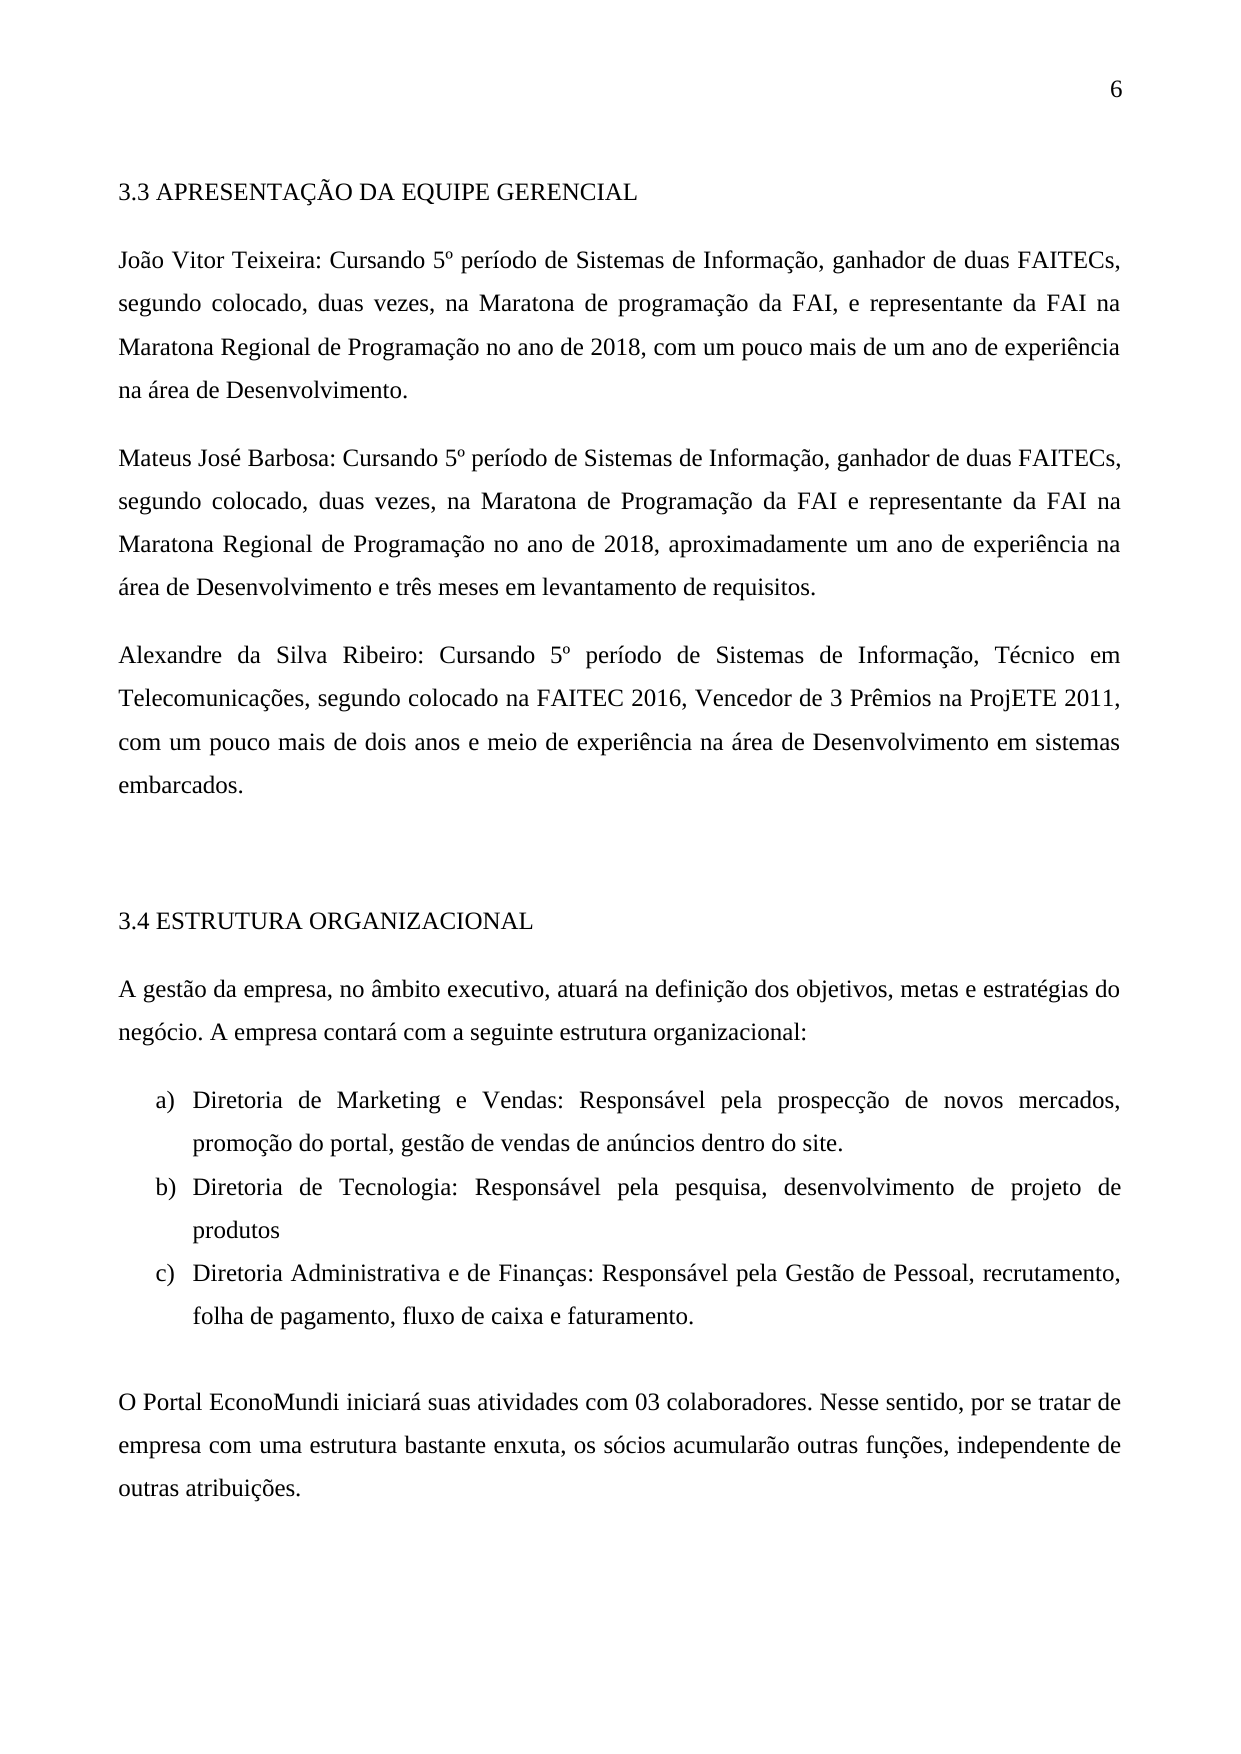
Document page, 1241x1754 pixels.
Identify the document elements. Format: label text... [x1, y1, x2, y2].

text O Portal EconoMundi iniciará suas atividades com 03 colaboradores. Nesse sentido, por se tratar de empresa com uma estrutura bastante enxuta, os sócios acumularão outras funções, independente de outras atribuições. [118, 1387, 1122, 1502]
list Diretoria Administrativa e de Finanças: Responsável pela Gestão de Pessoal, recrutamento, folha de pagamento, fluxo de caixa e faturamento. [155, 1258, 1122, 1330]
text João Vitor Teixeira: Cursando 5º período de Sistemas de Informação, ganhador de duas FAITECs, segundo colocado, duas vezes, na Maratona de programação da FAI, e representante da FAI na Maratona Regional de Programação no ano de 2018, com um pouco mais de um ano de experiência na área de Desenvolvimento. [118, 245, 1122, 403]
list Diretoria de Tecnologia: Responsável pela pesquisa, desenvolvimento de projeto de produtos [155, 1172, 1122, 1243]
subtitle 3.3 APRESENTAÇÃO DA EQUIPE GERENCIAL [118, 177, 1122, 206]
list Diretoria de Marketing e Vendas: Responsável pela prospecção de novos mercados, promoção do portal, gestão de vendas de anúncios dentro do site. [155, 1085, 1122, 1157]
text A gestão da empresa, no âmbito executivo, atuará na definição dos objetivos, metas e estratégias do negócio. A empresa contará com a seguinte estrutura organizacional: [118, 974, 1122, 1046]
text Mateus José Barbosa: Cursando 5º período de Sistemas de Informação, ganhador de duas FAITECs, segundo colocado, duas vezes, na Maratona de Programação da FAI e representante da FAI na Maratona Regional de Programação no ano de 2018, aproximadamente um ano de experiência na área de Desenvolvimento e três meses em levantamento de requisitos. [118, 443, 1122, 601]
subtitle 3.4 ESTRUTURA ORGANIZACIONAL [118, 906, 1122, 935]
text Alexandre da Silva Ribeiro: Cursando 5º período de Sistemas de Informação, Técnico em Telecomunicações, segundo colocado na FAITEC 2016, Vencedor de 3 Prêmios na ProjETE 2011, com um pouco mais de dois anos e meio de experiência na área de Desenvolvimento em sistemas embarcados. [118, 640, 1122, 798]
